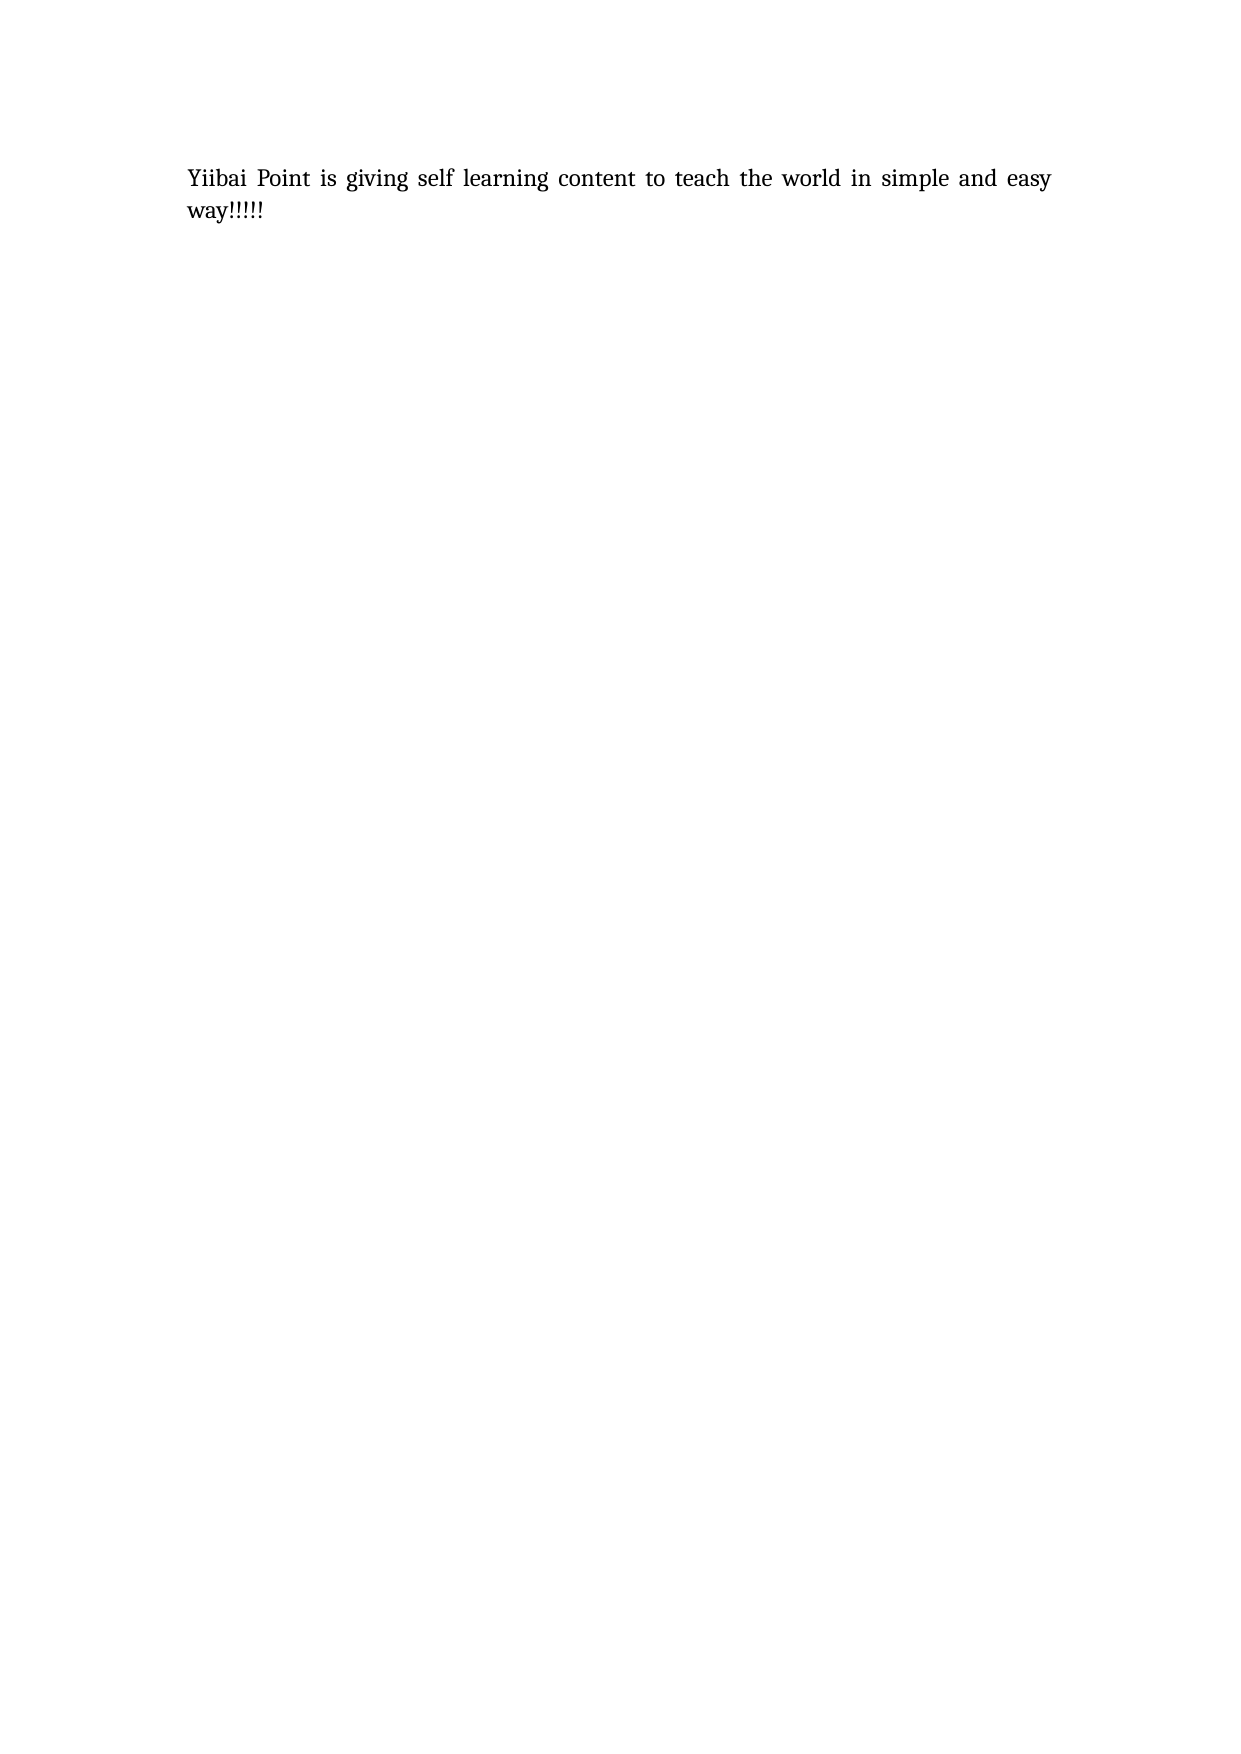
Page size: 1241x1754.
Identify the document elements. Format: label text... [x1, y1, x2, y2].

text Yiibai Point is giving self learning content to teach the world in simple and easy way!!!!! [187, 162, 1053, 227]
